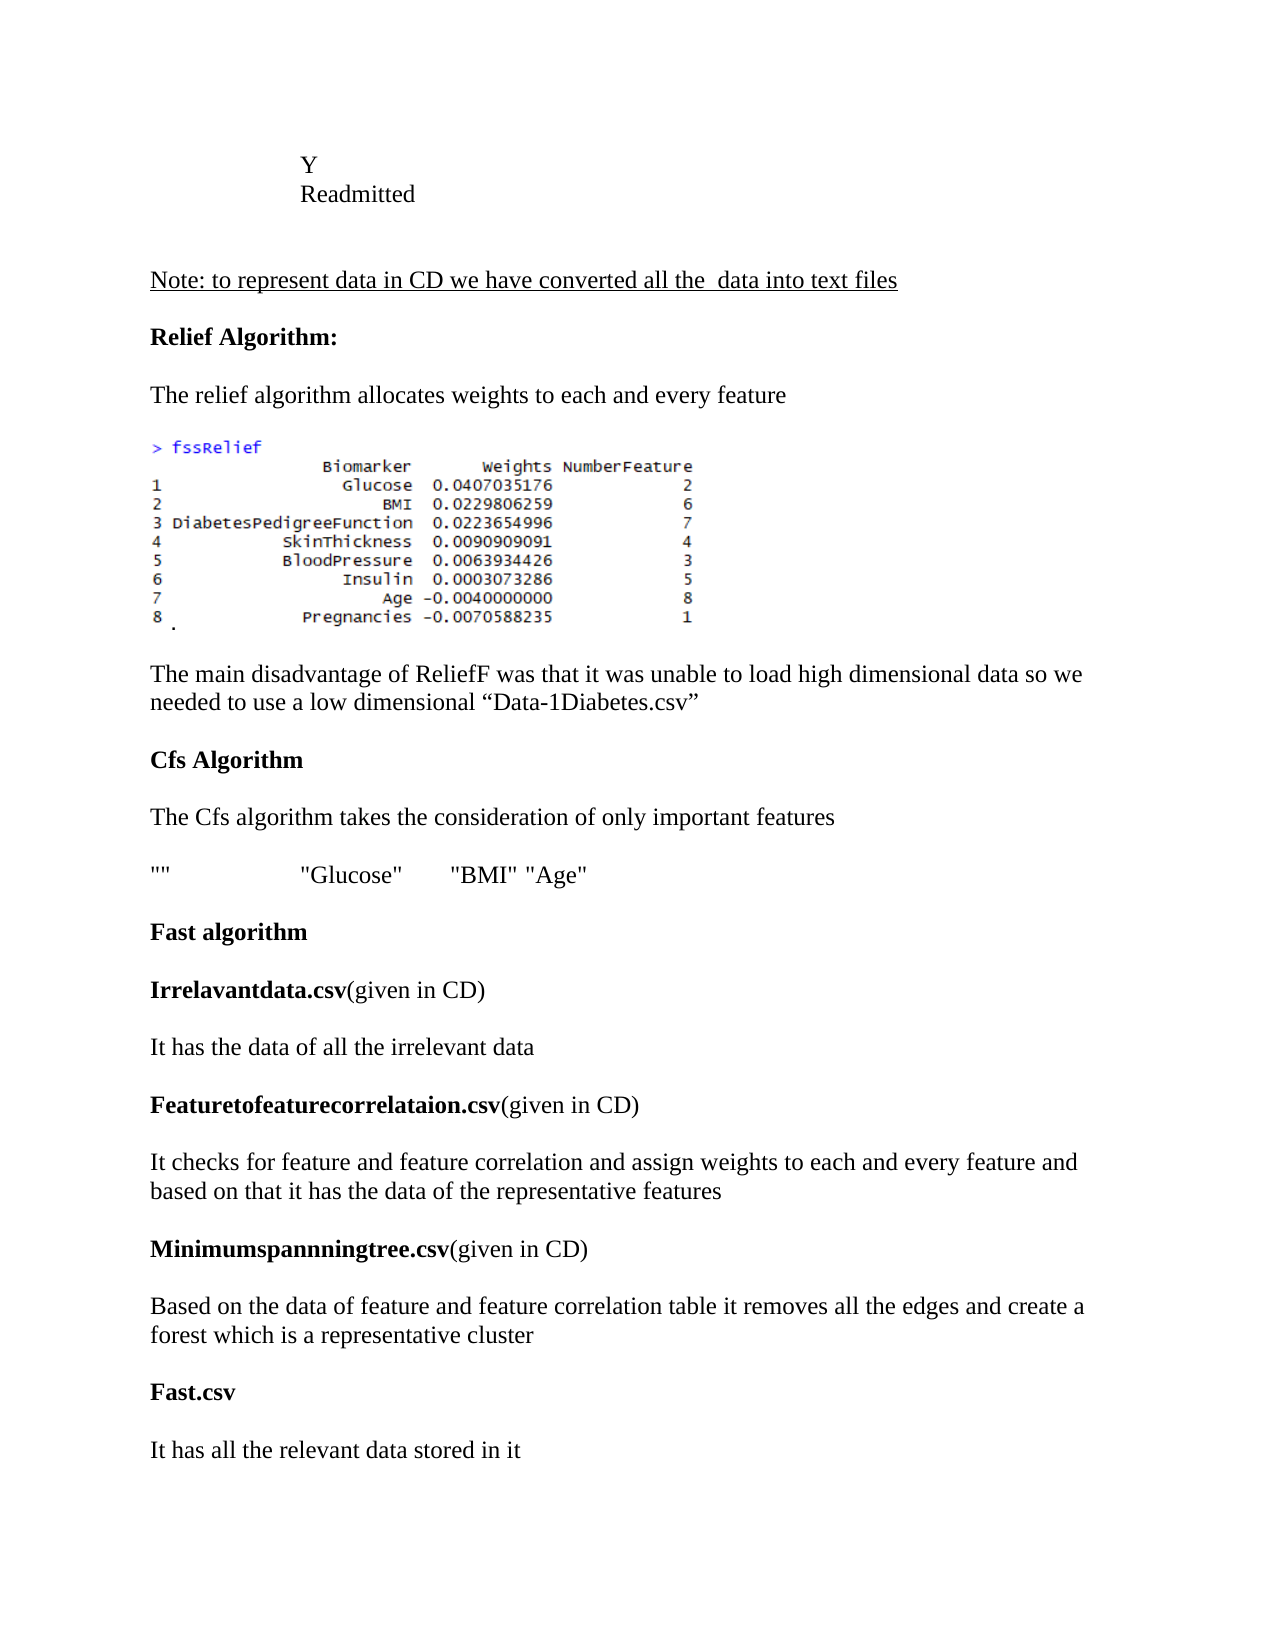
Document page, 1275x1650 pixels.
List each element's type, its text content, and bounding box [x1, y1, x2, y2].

text The relief algorithm allocates weights to each and every feature [150, 380, 1125, 409]
text It has the data of all the irrelevant data [150, 1032, 1125, 1061]
text The main disadvantage of ReliefF was that it was unable to load high dimensional data so we needed to use a low dimensional “Data-1Diabetes.csv” [150, 659, 1125, 716]
text Minimumspannningtree.csv(given in CD) [150, 1234, 1125, 1262]
picture [150, 437, 728, 630]
text Fast.csv [150, 1377, 1125, 1406]
text Based on the data of feature and feature correlation table it removes all the edges and create a forest which is a representative cluster [150, 1291, 1125, 1349]
text Y [150, 150, 1125, 179]
text Cfs Algorithm [150, 745, 1125, 774]
text Readmitted [150, 179, 1125, 207]
text "" "Glucose" "BMI" "Age" [150, 860, 1125, 889]
text Featuretofeaturecorrelataion.csv(given in CD) [150, 1090, 1125, 1119]
text Irrelavantdata.csv(given in CD) [150, 975, 1125, 1004]
text Fast algorithm [150, 917, 1125, 946]
text It checks for feature and feature correlation and assign weights to each and every feature and based on that it has the data of the representative features [150, 1147, 1125, 1205]
text Note: to represent data in CD we have converted all the data into text files [150, 265, 1125, 294]
text It has all the relevant data stored in it [150, 1435, 1125, 1464]
text The Cfs algorithm takes the consideration of only important features [150, 802, 1125, 831]
text Relief Algorithm: [150, 322, 1125, 351]
